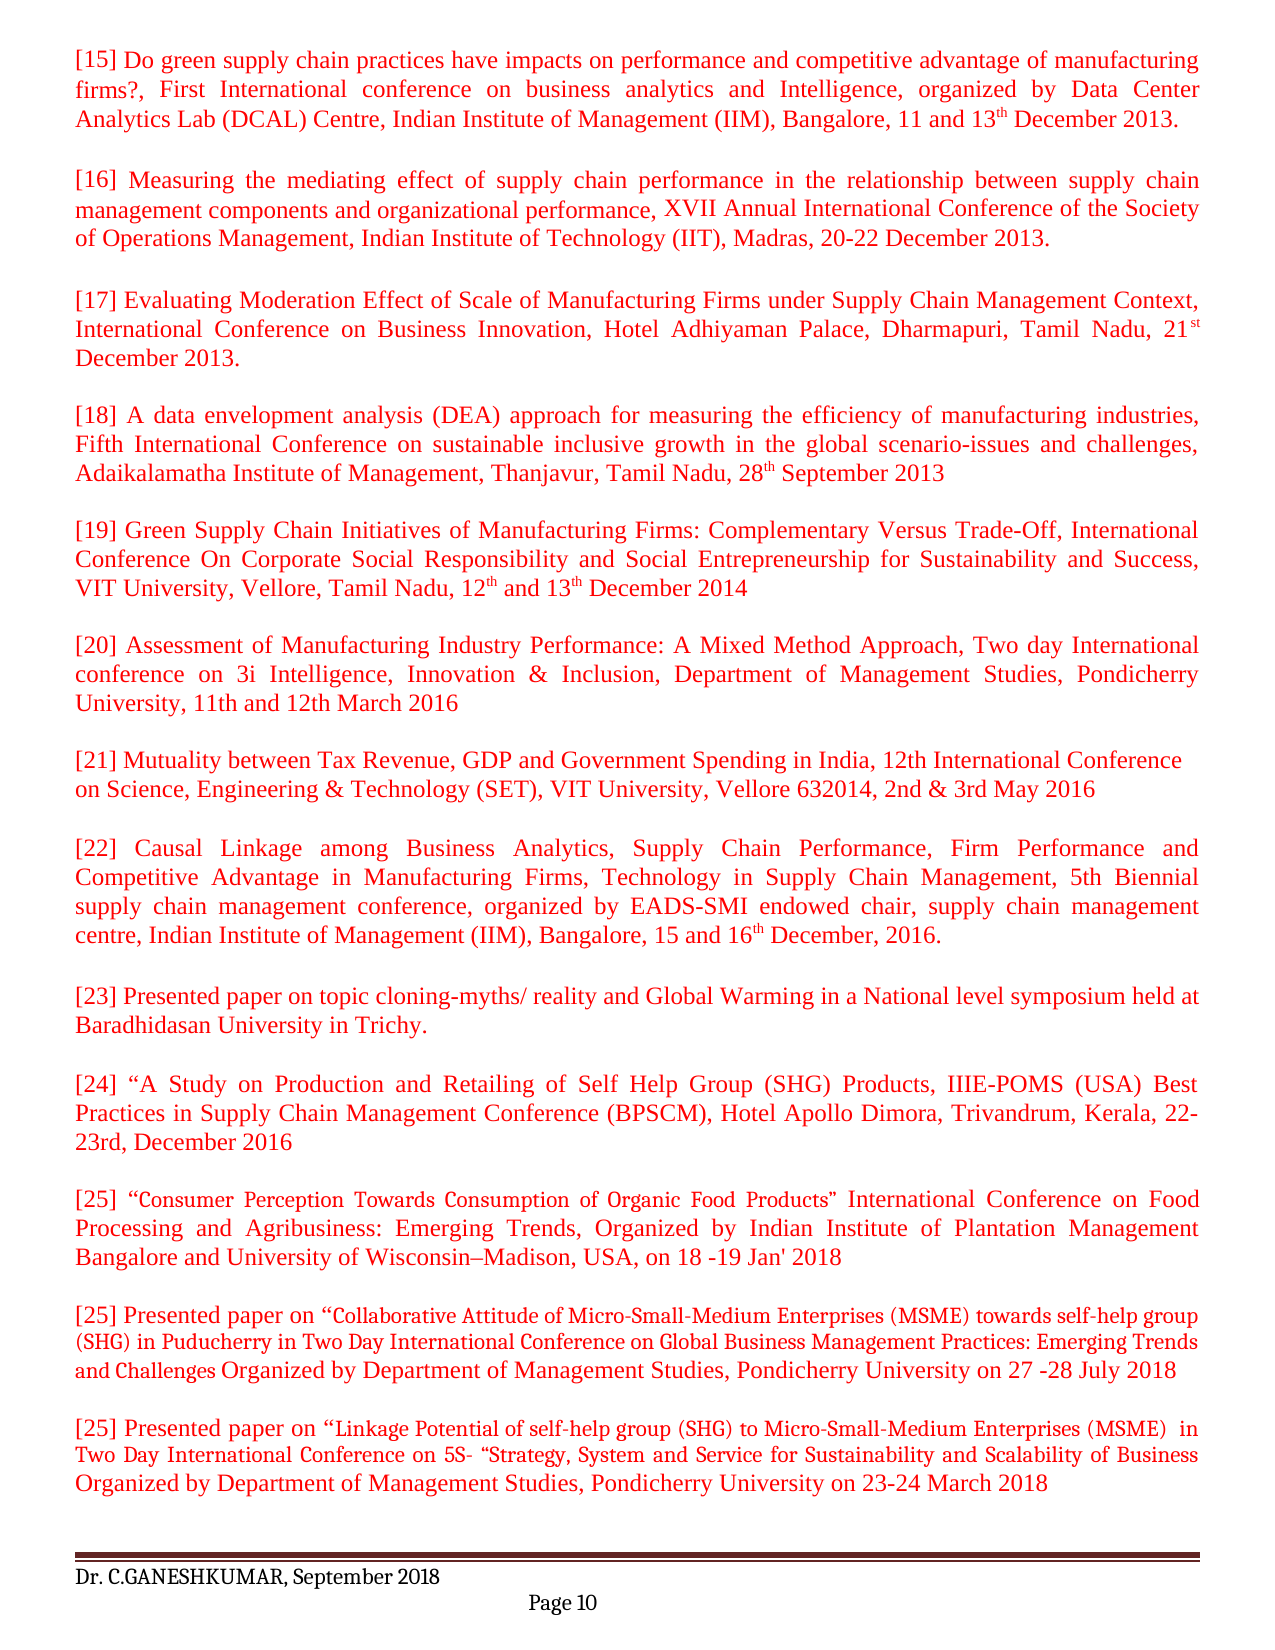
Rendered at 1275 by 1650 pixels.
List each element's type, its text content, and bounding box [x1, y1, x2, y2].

text [21] Mutuality between Tax Revenue, GDP and Government Spending in India, 12th International Conference on Science, Engineering & Technology (SET), VIT University, Vellore 632014, 2nd & 3rd May 2016 [75, 745, 1200, 803]
text [17] Evaluating Moderation Effect of Scale of Manufacturing Firms under Supply Chain Management Context, International Conference on Business Innovation, Hotel Adhiyaman Palace, Dharmapuri, Tamil Nadu, 21st December 2013. [75, 285, 1200, 371]
text [23] Presented paper on topic cloning-myths/ reality and Global Warming in a National level symposium held at Baradhidasan University in Trichy. [75, 981, 1200, 1039]
text [19] Green Supply Chain Initiatives of Manufacturing Firms: Complementary Versus Trade-Off, International Conference On Corporate Social Responsibility and Social Entrepreneurship for Sustainability and Success, VIT University, Vellore, Tamil Nadu, 12th and 13th December 2014 [75, 515, 1200, 601]
text [25] Presented paper on “Collaborative Attitude of Micro-Small-Medium Enterprises (MSME) towards self-help group (SHG) in Puducherry in Two Day International Conference on Global Business Management Practices: Emerging Trends and Challenges Organized by Department of Management Studies, Pondicherry University on 27 -28 July 2018 [75, 1300, 1200, 1384]
text [24] “A Study on Production and Retailing of Self Help Group (SHG) Products, IIIE-POMS (USA) Best Practices in Supply Chain Management Conference (BPSCM), Hotel Apollo Dimora, Trivandrum, Kerala, 22-23rd, December 2016 [75, 1069, 1200, 1156]
text [18] A data envelopment analysis (DEA) approach for measuring the efficiency of manufacturing industries, Fifth International Conference on sustainable inclusive growth in the global scenario-issues and challenges, Adaikalamatha Institute of Management, Thanjavur, Tamil Nadu, 28th September 2013 [75, 400, 1200, 486]
text [22] Causal Linkage among Business Analytics, Supply Chain Performance, Firm Performance and Competitive Advantage in Manufacturing Firms, Technology in Supply Chain Management, 5th Biennial supply chain management conference, organized by EADS-SMI endowed chair, supply chain management centre, Indian Institute of Management (IIM), Bangalore, 15 and 16th December, 2016. [75, 833, 1200, 948]
text [25] Presented paper on “Linkage Potential of self-help group (SHG) to Micro-Small-Medium Enterprises (MSME) in Two Day International Conference on 5S- “Strategy, System and Service for Sustainability and Scalability of Business Organized by Department of Management Studies, Pondicherry University on 23-24 March 2018 [75, 1413, 1200, 1497]
text [25] “Consumer Perception Towards Consumption of Organic Food Products” International Conference on Food Processing and Agribusiness: Emerging Trends, Organized by Indian Institute of Plantation Management Bangalore and University of Wisconsin–Madison, USA, on 18 -19 Jan' 2018 [75, 1184, 1200, 1271]
text [15] Do green supply chain practices have impacts on performance and competitive advantage of manufacturing firms?, First International conference on business analytics and Intelligence, organized by Data Center Analytics Lab (DCAL) Centre, Indian Institute of Management (IIM), Bangalore, 11 and 13th December 2013. [75, 44, 1200, 133]
text [16] Measuring the mediating effect of supply chain performance in the relationship between supply chain management components and organizational performance, XVII Annual International Conference of the Society of Operations Management, Indian Institute of Technology (IIT), Madras, 20-22 December 2013. [75, 164, 1200, 252]
text [20] Assessment of Manufacturing Industry Performance: A Mixed Method Approach, Two day International conference on 3i Intelligence, Innovation & Inclusion, Department of Management Studies, Pondicherry University, 11th and 12th March 2016 [75, 630, 1200, 716]
